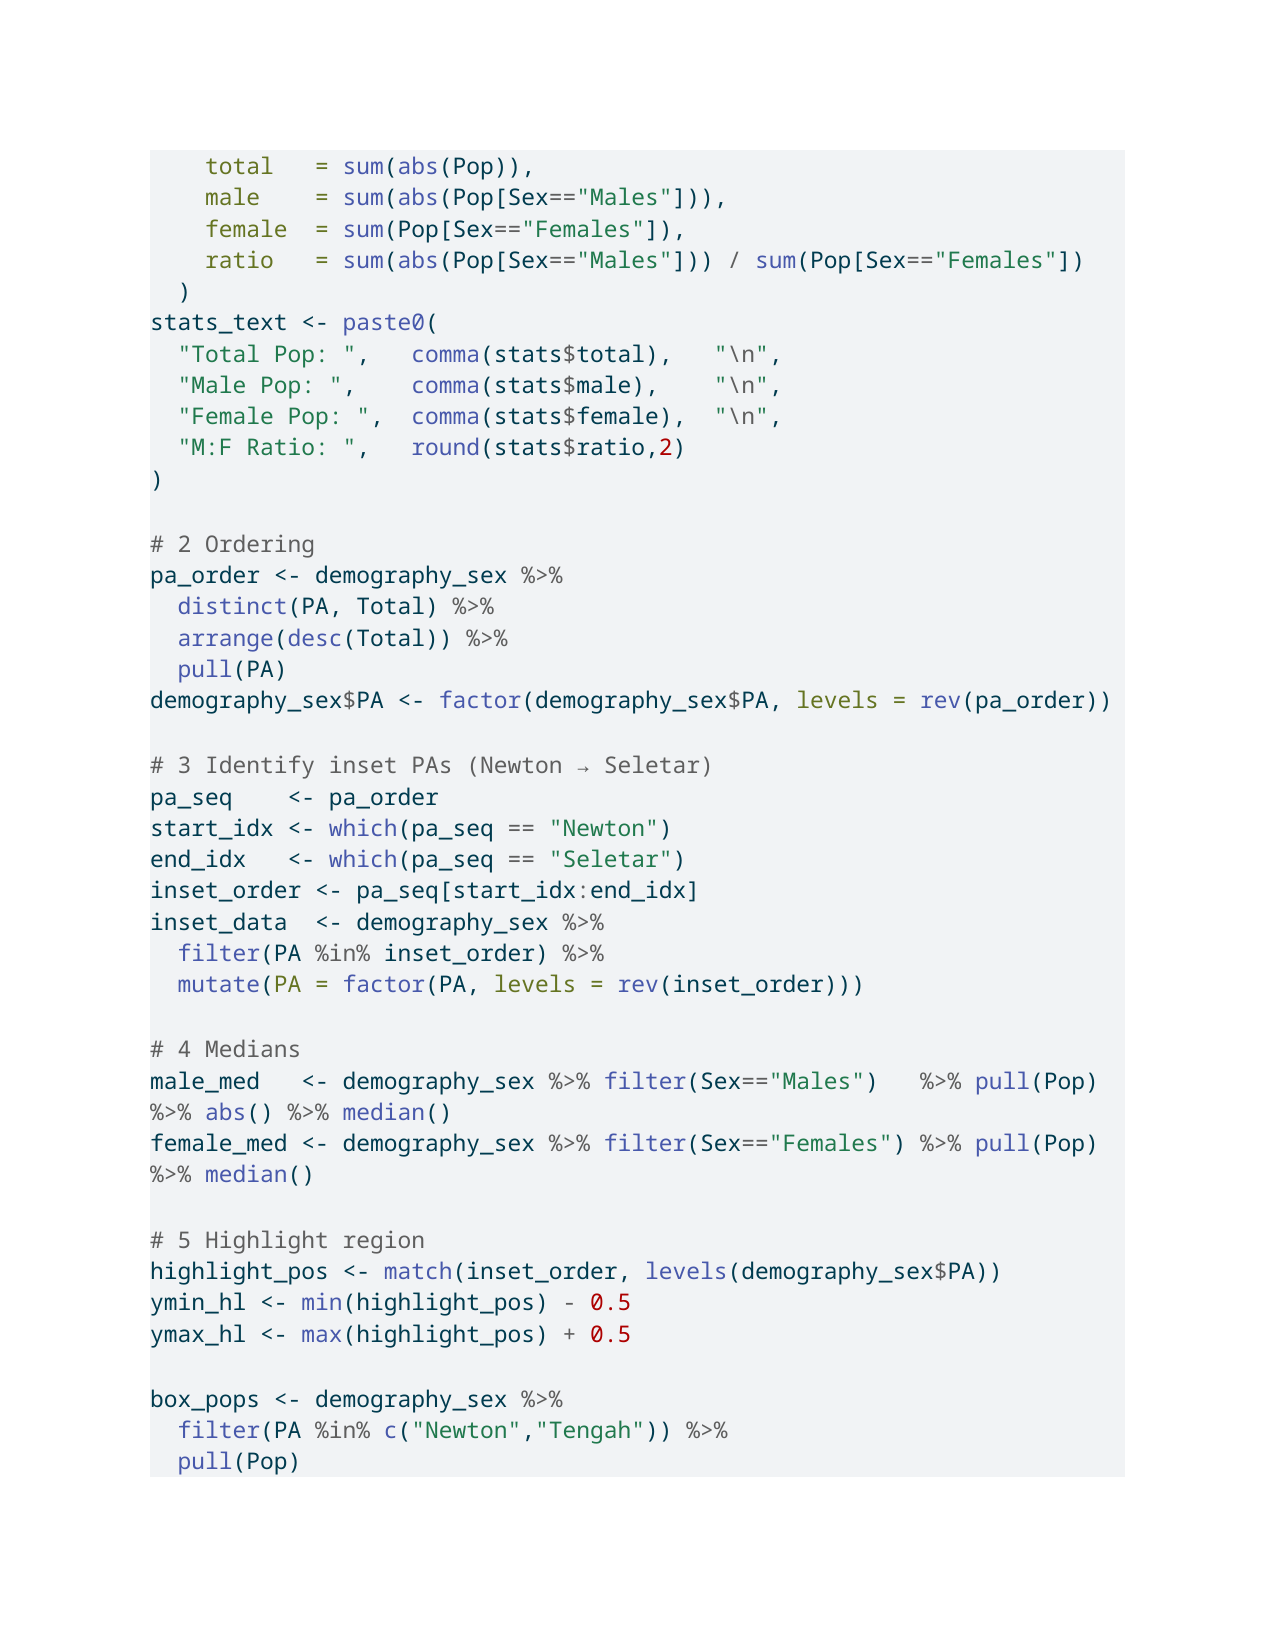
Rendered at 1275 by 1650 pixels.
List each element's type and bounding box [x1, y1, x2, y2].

text [150, 150, 1125, 1477]
